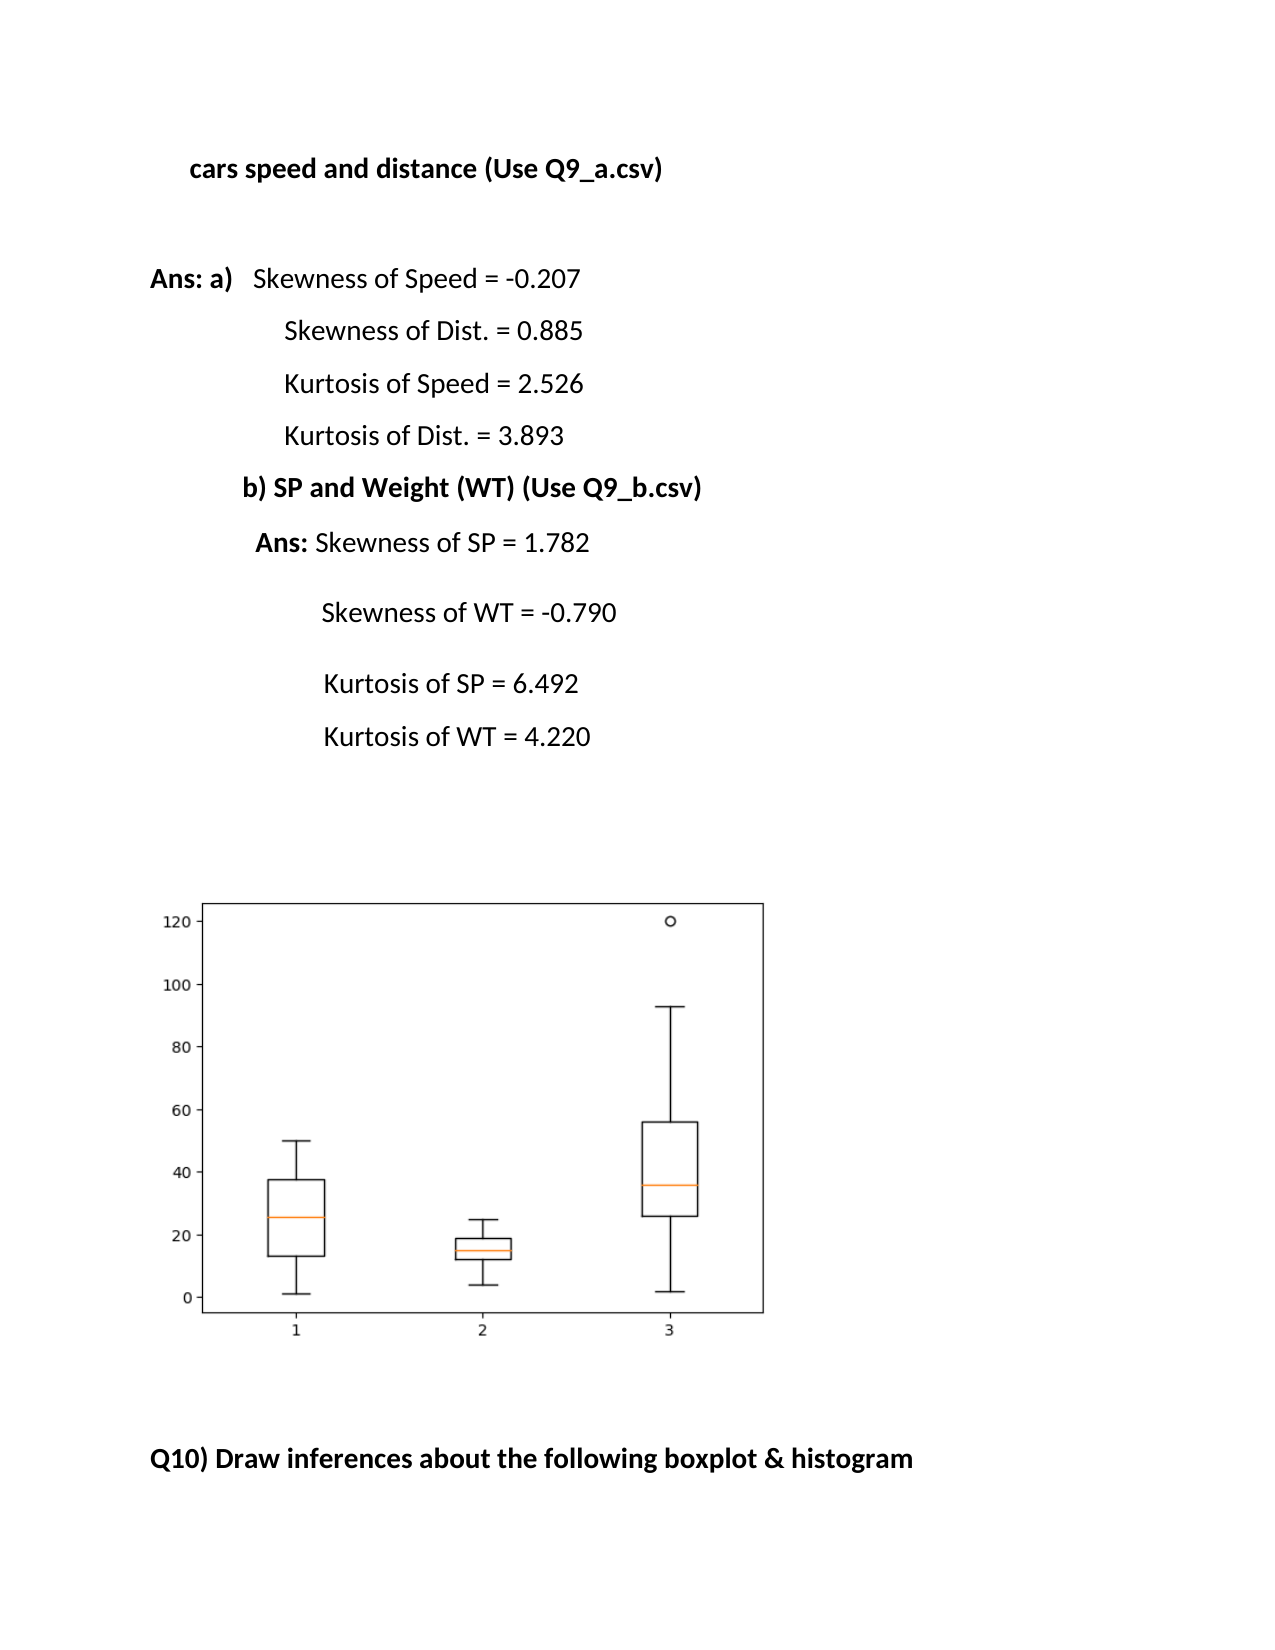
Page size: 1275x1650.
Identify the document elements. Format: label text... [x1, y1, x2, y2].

text Skewness of WT = -0.790 [150, 594, 1125, 630]
text Kurtosis of Speed = 2.526 [150, 365, 1125, 400]
text Q10) Draw inferences about the following boxplot & histogram [150, 1440, 1125, 1475]
text cars speed and distance (Use Q9_a.csv) [150, 150, 1125, 186]
list Kurtosis of SP = 6.492 [225, 665, 1125, 700]
text Ans: Skewness of SP = 1.782 [150, 524, 1125, 560]
text b) SP and Weight (WT) (Use Q9_b.csv) [150, 469, 1125, 505]
text Kurtosis of Dist. = 3.893 [150, 417, 1125, 453]
picture [150, 892, 774, 1350]
text Ans: a) Skewness of Speed = -0.207 [150, 260, 1125, 296]
list Kurtosis of WT = 4.220 [225, 718, 1125, 754]
text Skewness of Dist. = 0.885 [150, 312, 1125, 348]
